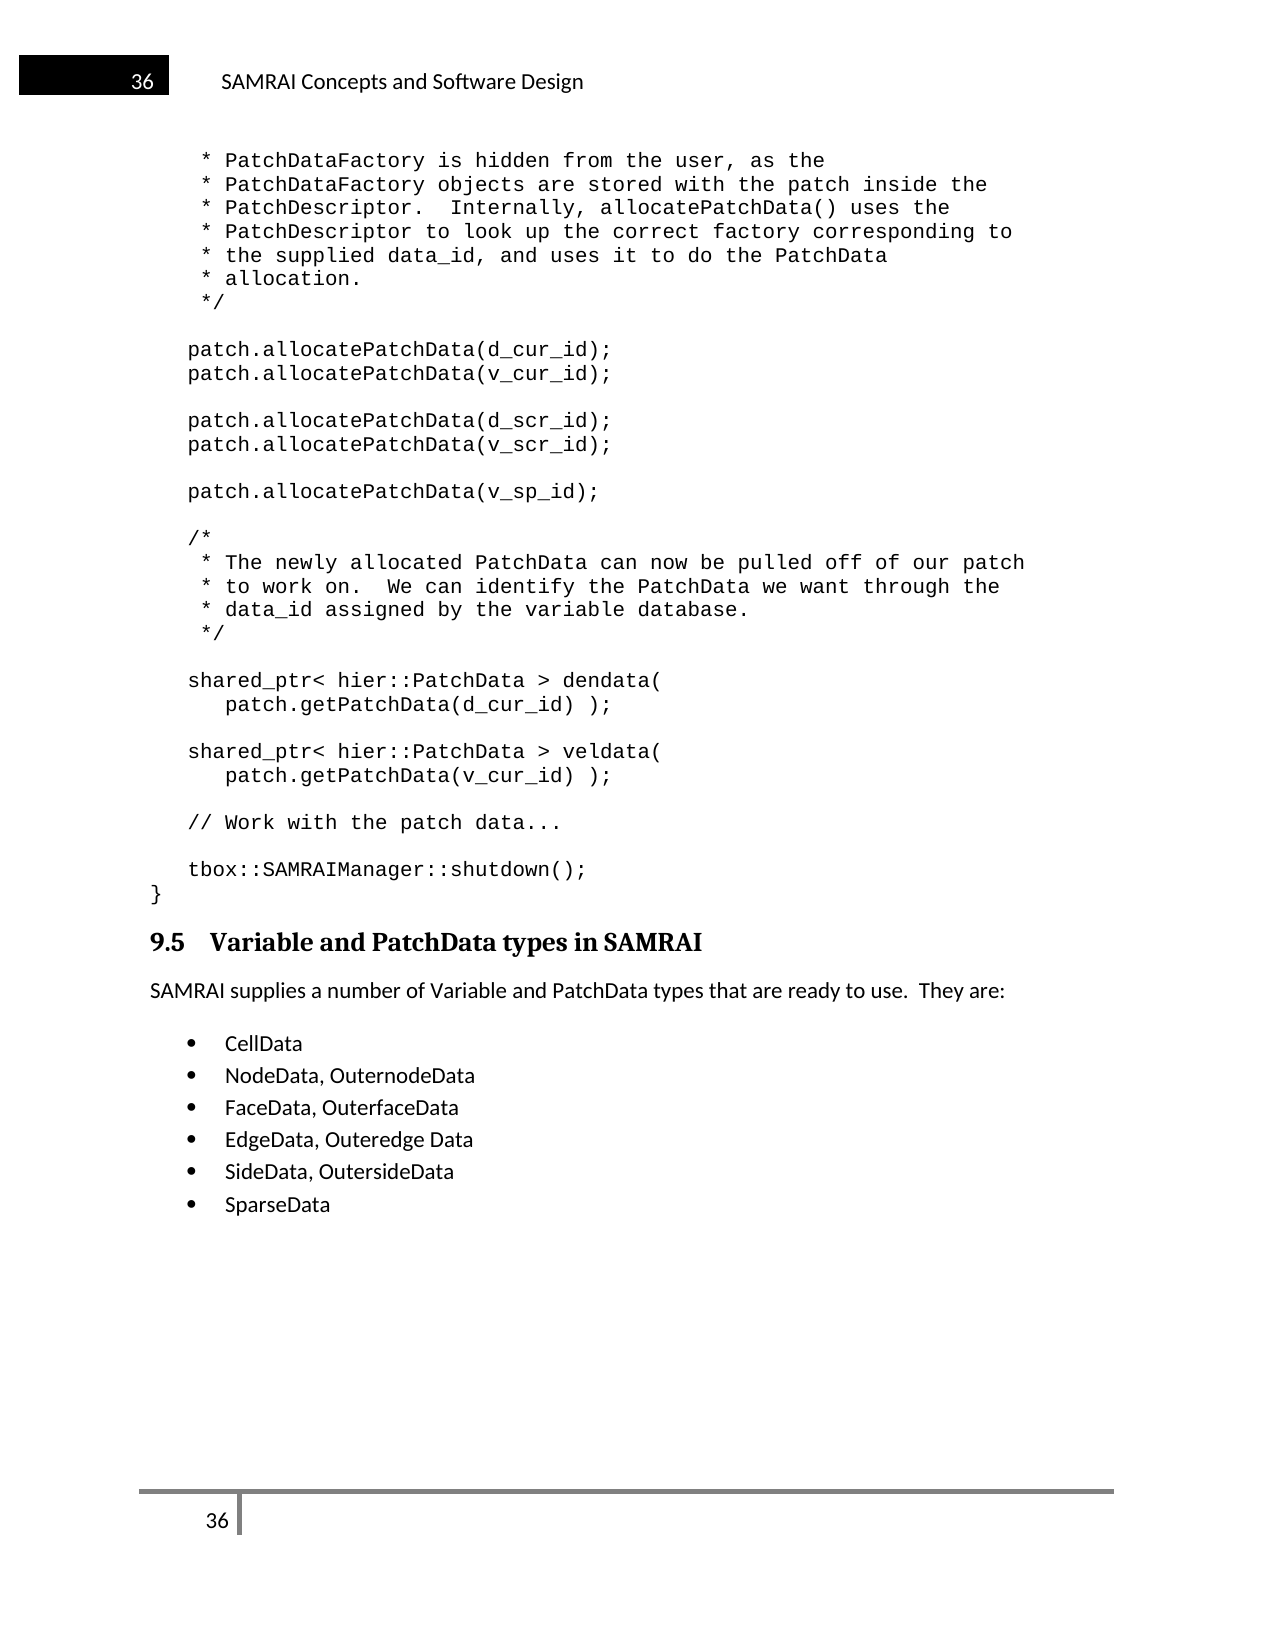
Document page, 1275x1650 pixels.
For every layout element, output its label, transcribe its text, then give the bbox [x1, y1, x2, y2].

list EdgeData, Outeredge Data [187, 1125, 1125, 1153]
text SAMRAI supplies a number of Variable and PatchData types that are ready to use. They are: [150, 976, 1125, 1004]
list SideData, OutersideData [187, 1157, 1125, 1186]
list SparseData [187, 1190, 1125, 1218]
list FaceData, OuterfaceData [187, 1093, 1125, 1121]
list NodeData, OuternodeData [187, 1061, 1125, 1089]
subtitle Variable and PatchData types in SAMRAI [150, 927, 1125, 959]
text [150, 150, 1125, 907]
list CellData [187, 1029, 1125, 1057]
